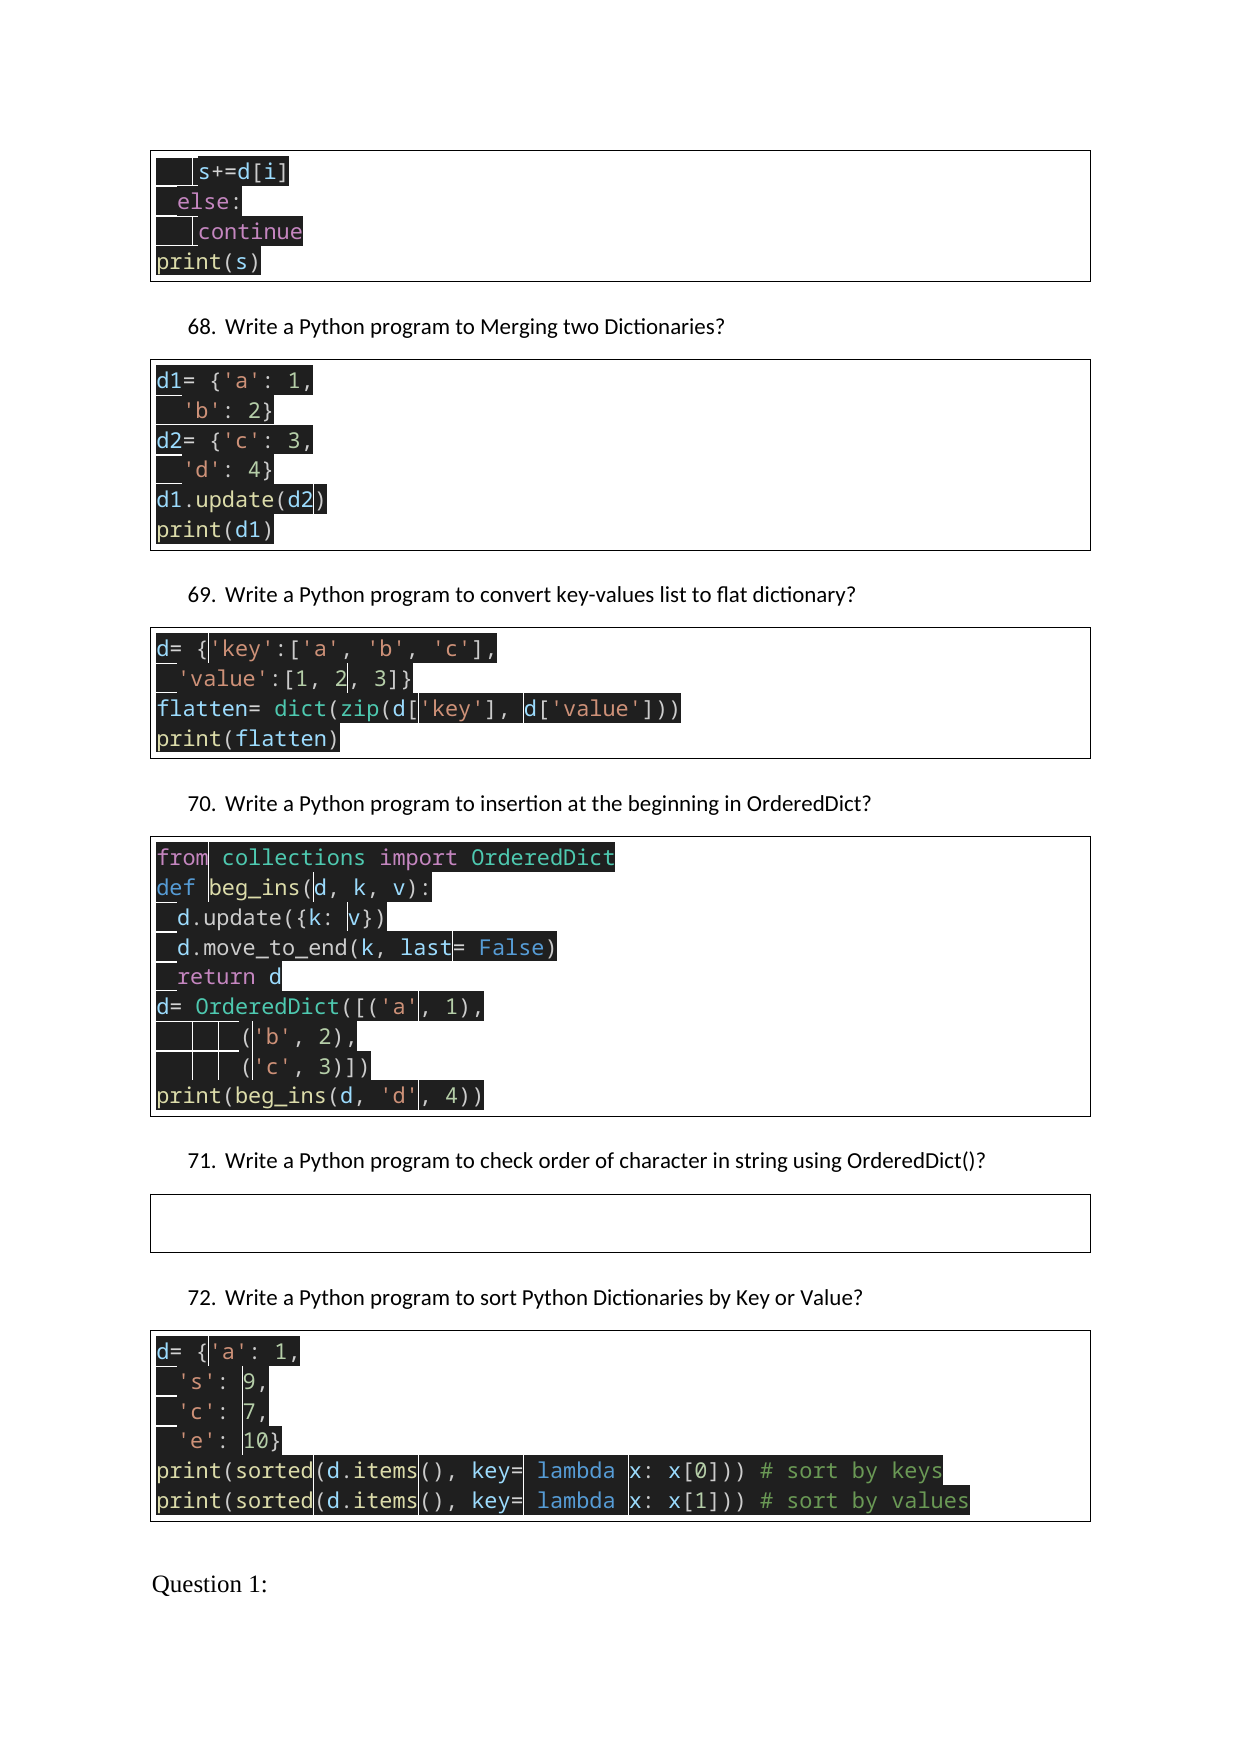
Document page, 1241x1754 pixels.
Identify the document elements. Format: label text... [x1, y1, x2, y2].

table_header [151, 151, 1090, 281]
table_header d= {'key':['a', 'b', 'c'], 'value':[1, 2, 3]} flatten= dict(zip(d['key'], d['value'])) print(flatten) [151, 628, 1090, 758]
table_header d= {'a': 1, 's': 9, 'c': 7, 'e': 10} print(sorted(d.items(), key= lambda x: x[0])) # sort by keys print(sorted(d.items(), key= lambda x: x[1])) # sort by values [151, 1331, 1090, 1521]
table_header from collections import OrderedDict def beg_ins(d, k, v): d.update({k: v}) d.move_to_end(k, last= False) return d d= OrderedDict([('a', 1), ('b', 2), ('c', 3)]) print(beg_ins(d, 'd', 4)) [151, 837, 1090, 1116]
list Write a Python program to check order of character in string using OrderedDict()? [187, 1147, 1090, 1175]
table_header [151, 1195, 1090, 1252]
table_header d1= {'a': 1, 'b': 2} d2= {'c': 3, 'd': 4} d1.update(d2) print(d1) [151, 360, 1090, 549]
list Write a Python program to Merging two Dictionaries? [187, 312, 1090, 340]
list Write a Python program to convert key-values list to flat dictionary? [187, 580, 1090, 608]
table_header Question 1: [150, 1568, 275, 1600]
list Write a Python program to insertion at the beginning in OrderedDict? [187, 789, 1090, 817]
list Write a Python program to sort Python Dictionaries by Key or Value? [187, 1283, 1090, 1311]
